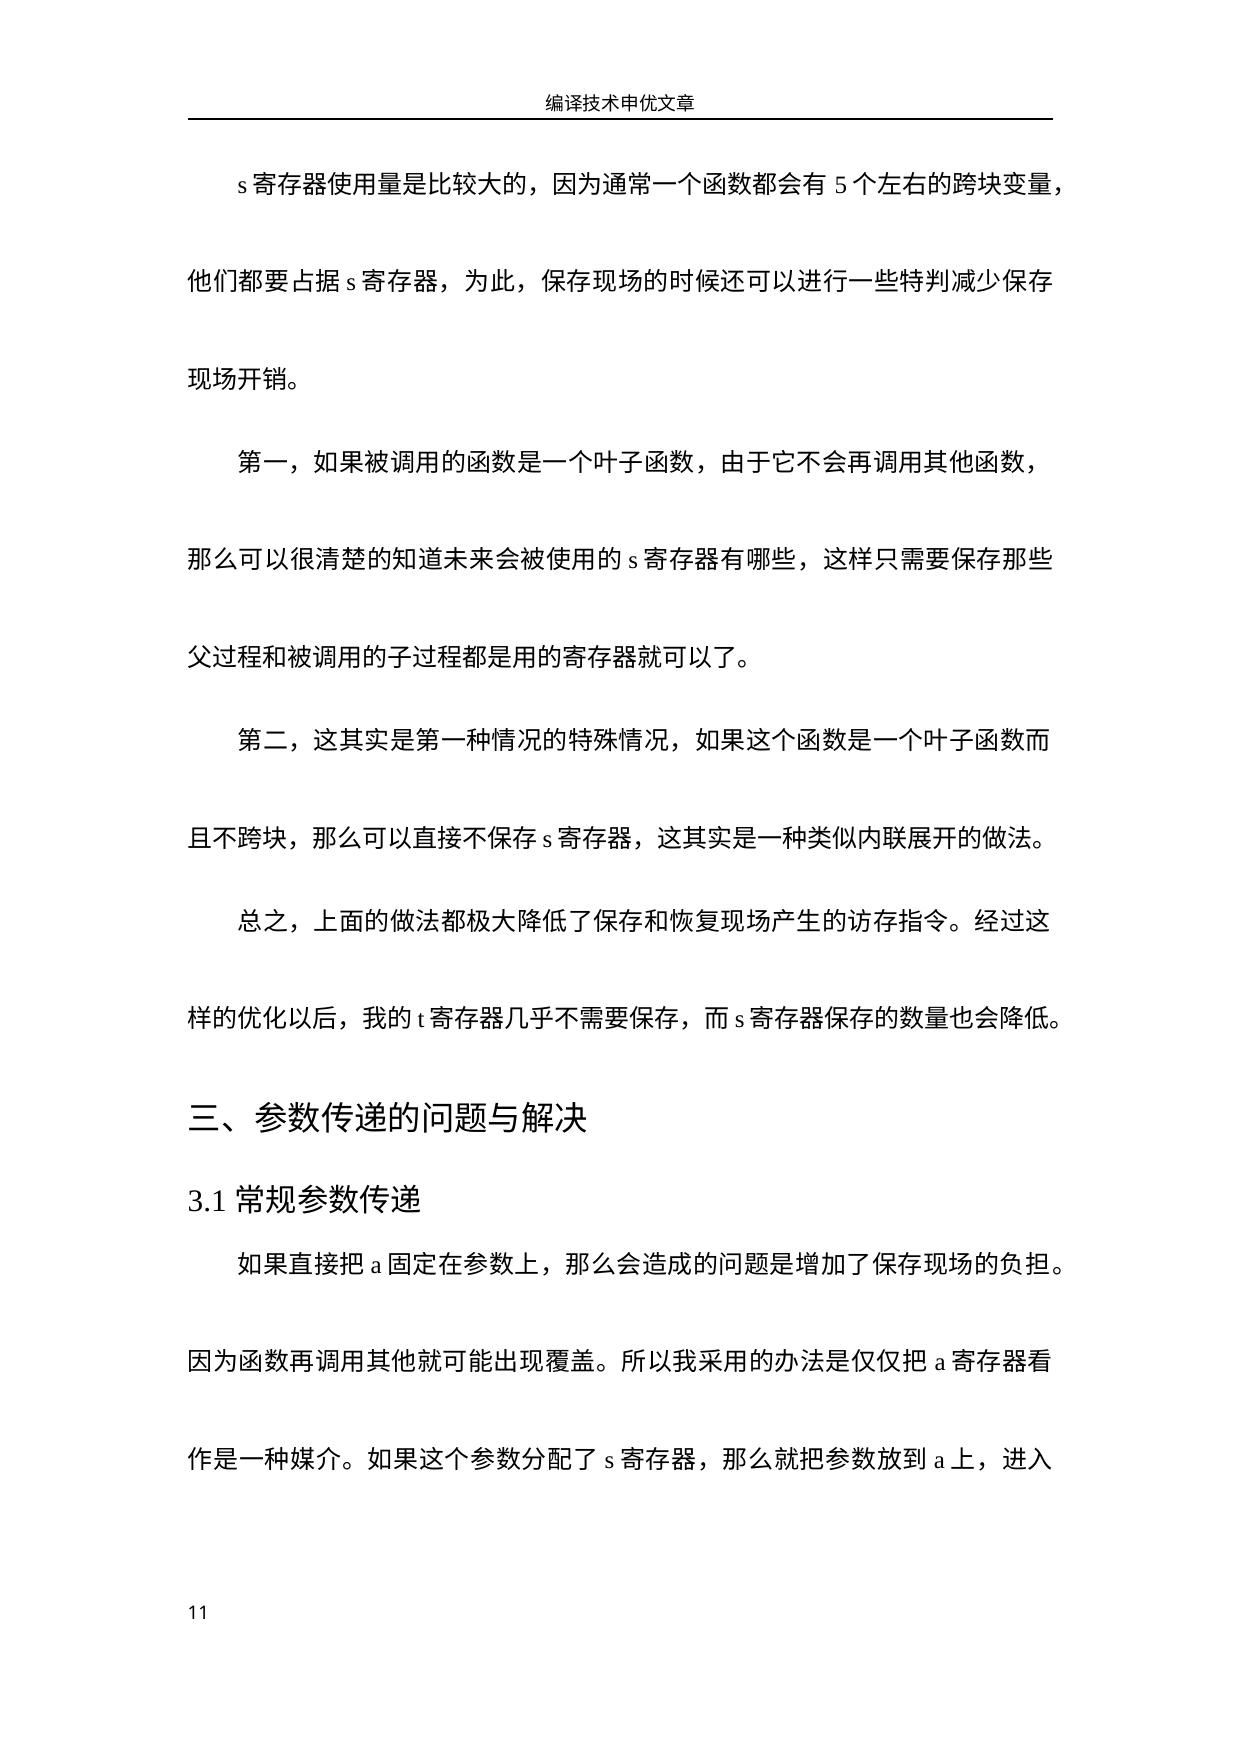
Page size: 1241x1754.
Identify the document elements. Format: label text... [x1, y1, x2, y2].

text s寄存器使用量是比较大的，因为通常一个函数都会有5个左右的跨块变量，他们都要占据s寄存器，为此，保存现场的时候还可以进行一些特判减少保存现场开销。 [187, 150, 1053, 410]
text 第一，如果被调用的函数是一个叶子函数，由于它不会再调用其他函数，那么可以很清楚的知道未来会被使用的s寄存器有哪些，这样只需要保存那些父过程和被调用的子过程都是用的寄存器就可以了。 [187, 428, 1053, 688]
subtitle 三、参数传递的问题与解决 [187, 1084, 1053, 1149]
text 第二，这其实是第一种情况的特殊情况，如果这个函数是一个叶子函数而且不跨块，那么可以直接不保存s寄存器，这其实是一种类似内联展开的做法。 [187, 706, 1053, 869]
text 总之，上面的做法都极大降低了保存和恢复现场产生的访存指令。经过这样的优化以后，我的t寄存器几乎不需要保存，而s寄存器保存的数量也会降低。 [187, 887, 1053, 1049]
subtitle 3.1 常规参数传递 [187, 1165, 1053, 1230]
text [187, 1230, 1053, 1490]
